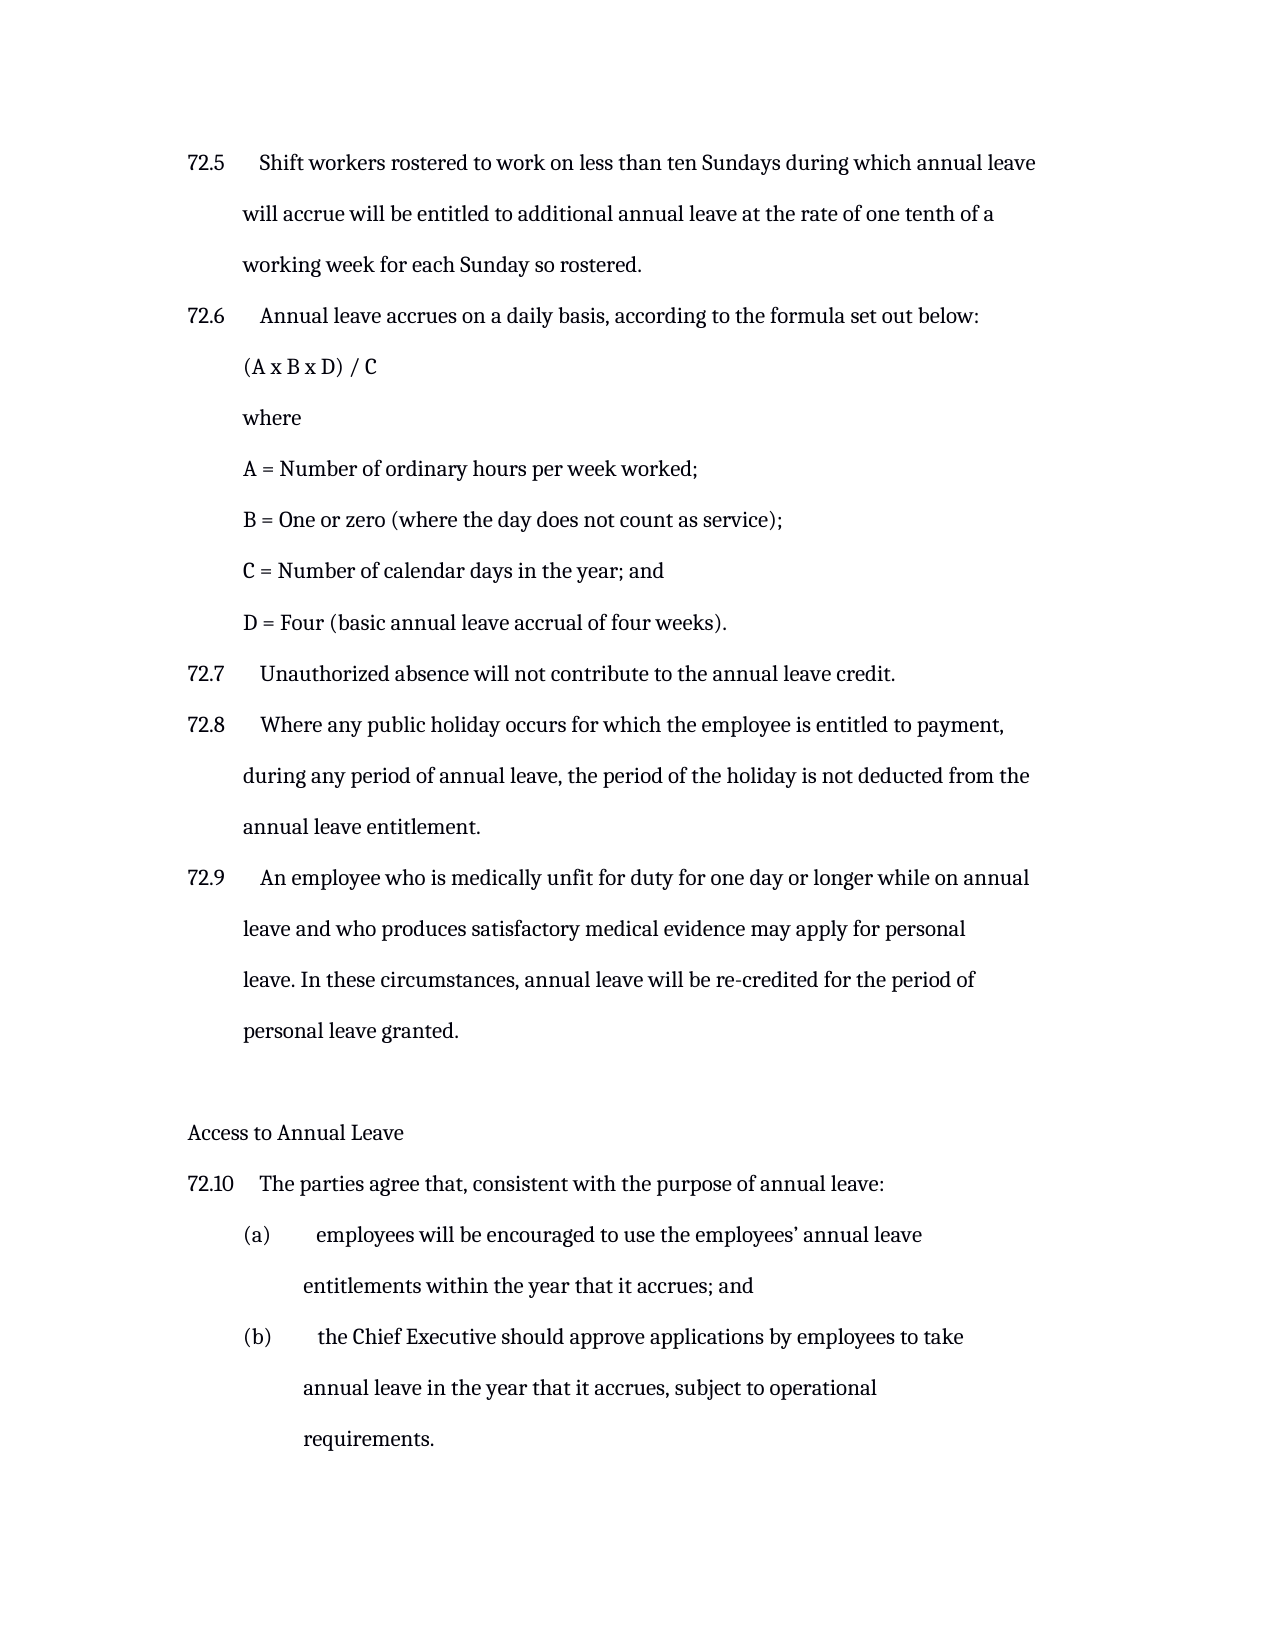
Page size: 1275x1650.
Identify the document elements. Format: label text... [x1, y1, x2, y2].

text 72.7 Unauthorized absence will not contribute to the annual leave credit. [187, 660, 1087, 687]
text 72.5 Shift workers rostered to work on less than ten Sundays during which annual leave [187, 150, 1087, 176]
text annual leave entitlement. [187, 813, 1087, 840]
text where [187, 405, 1087, 432]
text 72.6 Annual leave accrues on a daily basis, according to the formula set out below: [187, 303, 1087, 329]
text will accrue will be entitled to additional annual leave at the rate of one tenth of a [187, 201, 1087, 227]
text working week for each Sunday so rostered. [187, 252, 1087, 278]
text during any period of annual leave, the period of the holiday is not deducted from the [187, 762, 1087, 789]
text C = Number of calendar days in the year; and [187, 558, 1087, 585]
text entitlements within the year that it accrues; and [187, 1273, 1087, 1299]
text B = One or zero (where the day does not count as service); [187, 507, 1087, 534]
text A = Number of ordinary hours per week worked; [187, 456, 1087, 483]
text (a) employees will be encouraged to use the employees’ annual leave [187, 1222, 1087, 1248]
text (A x B x D) / C [187, 354, 1087, 381]
text (b) the Chief Executive should approve applications by employees to take [187, 1324, 1087, 1350]
text D = Four (basic annual leave accrual of four weeks). [187, 609, 1087, 636]
text 72.8 Where any public holiday occurs for which the employee is entitled to payment, [187, 711, 1087, 738]
text Access to Annual Leave [187, 1120, 1087, 1146]
text 72.10 The parties agree that, consistent with the purpose of annual leave: [187, 1171, 1087, 1197]
text leave and who produces satisfactory medical evidence may apply for personal [187, 916, 1087, 942]
text personal leave granted. [187, 1018, 1087, 1044]
text requirements. [187, 1426, 1087, 1452]
text leave. In these circumstances, annual leave will be re-credited for the period of [187, 967, 1087, 993]
text 72.9 An employee who is medically unfit for duty for one day or longer while on annual [187, 864, 1087, 891]
text annual leave in the year that it accrues, subject to operational [187, 1375, 1087, 1401]
